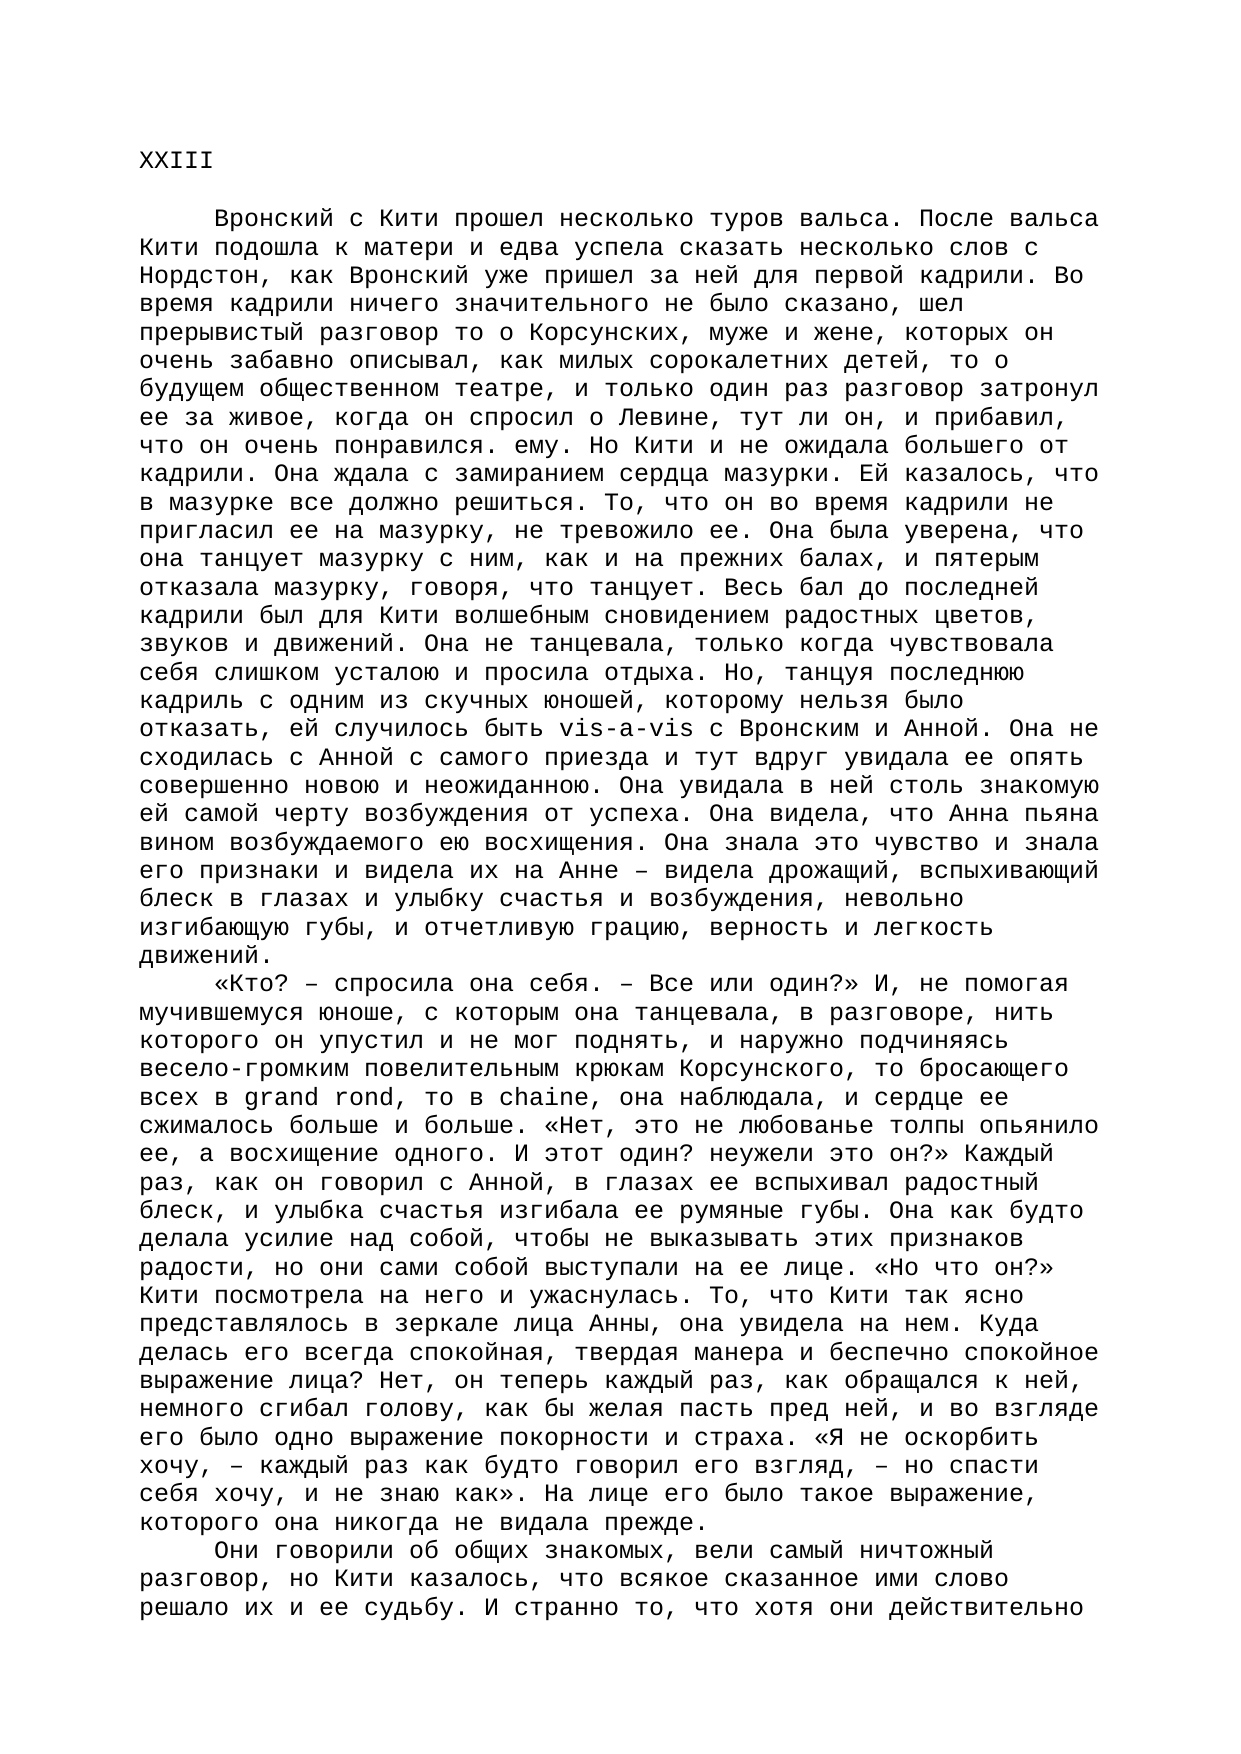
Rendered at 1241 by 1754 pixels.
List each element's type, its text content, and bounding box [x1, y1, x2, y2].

text Вронский с Кити прошел несколько туров вальса. После вальса Кити подошла к матери и едва успела сказать несколько слов с Нордстон, как Вронский уже пришел за ней для первой кадрили. Во время кадрили ничего значительного не было сказано, шел прерывистый разговор то о Корсунских, муже и жене, которых он очень забавно описывал, как милых сорокалетних детей, то о будущем общественном театре, и только один раз разговор затронул ее за живое, когда он спросил о Левине, тут ли он, и прибавил, что он очень понравился. ему. Но Кити и не ожидала большего от кадрили. Она ждала с замиранием сердца мазурки. Ей казалось, что в мазурке все должно решиться. То, что он во время кадрили не пригласил ее на мазурку, не тревожило ее. Она была уверена, что она танцует мазурку с ним, как и на прежних балах, и пятерым отказала мазурку, говоря, что танцует. Весь бал до последней кадрили был для Кити волшебным сновидением радостных цветов, звуков и движений. Она не танцевала, только когда чувствовала себя слишком усталою и просила отдыха. Но, танцуя последнюю кадриль с одним из скучных юношей, которому нельзя было отказать, ей случилось быть vis-a-vis с Вронским и Анной. Она не сходилась с Анной с самого приезда и тут вдруг увидала ее опять совершенно новою и неожиданною. Она увидала в ней столь знакомую ей самой черту возбуждения от успеха. Она видела, что Анна пьяна вином возбуждаемого ею восхищения. Она знала это чувство и знала его признаки и видела их на Анне – видела дрожащий, вспыхивающий блеск в глазах и улыбку счастья и возбуждения, невольно изгибающую губы, и отчетливую грацию, верность и легкость движений. [139, 206, 1101, 971]
text «Кто? – спросила она себя. – Все или один?» И, не помогая мучившемуся юноше, с которым она танцевала, в разговоре, нить которого он упустил и не мог поднять, и наружно подчиняясь весело-громким повелительным крюкам Корсунского, то бросающего всех в grand rond, то в chaine, она наблюдала, и сердце ее сжималось больше и больше. «Нет, это не любованье толпы опьянило ее, а восхищение одного. И этот один? неужели это он?» Каждый раз, как он говорил с Анной, в глазах ее вспыхивал радостный блеск, и улыбка счастья изгибала ее румяные губы. Она как будто делала усилие над собой, чтобы не выказывать этих признаков радости, но они сами собой выступали на ее лице. «Но что он?» Кити посмотрела на него и ужаснулась. То, что Кити так ясно представлялось в зеркале лица Анны, она увидела на нем. Куда делась его всегда спокойная, твердая манера и беспечно спокойное выражение лица? Нет, он теперь каждый раз, как обращался к ней, немного сгибал голову, как бы желая пасть пред ней, и во взгляде его было одно выражение покорности и страха. «Я не оскорбить хочу, – каждый раз как будто говорил его взгляд, – но спасти себя хочу, и не знаю как». На лице его было такое выражение, которого она никогда не видала прежде. [139, 971, 1101, 1538]
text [139, 1538, 1101, 1623]
text XXIII [139, 148, 1101, 176]
